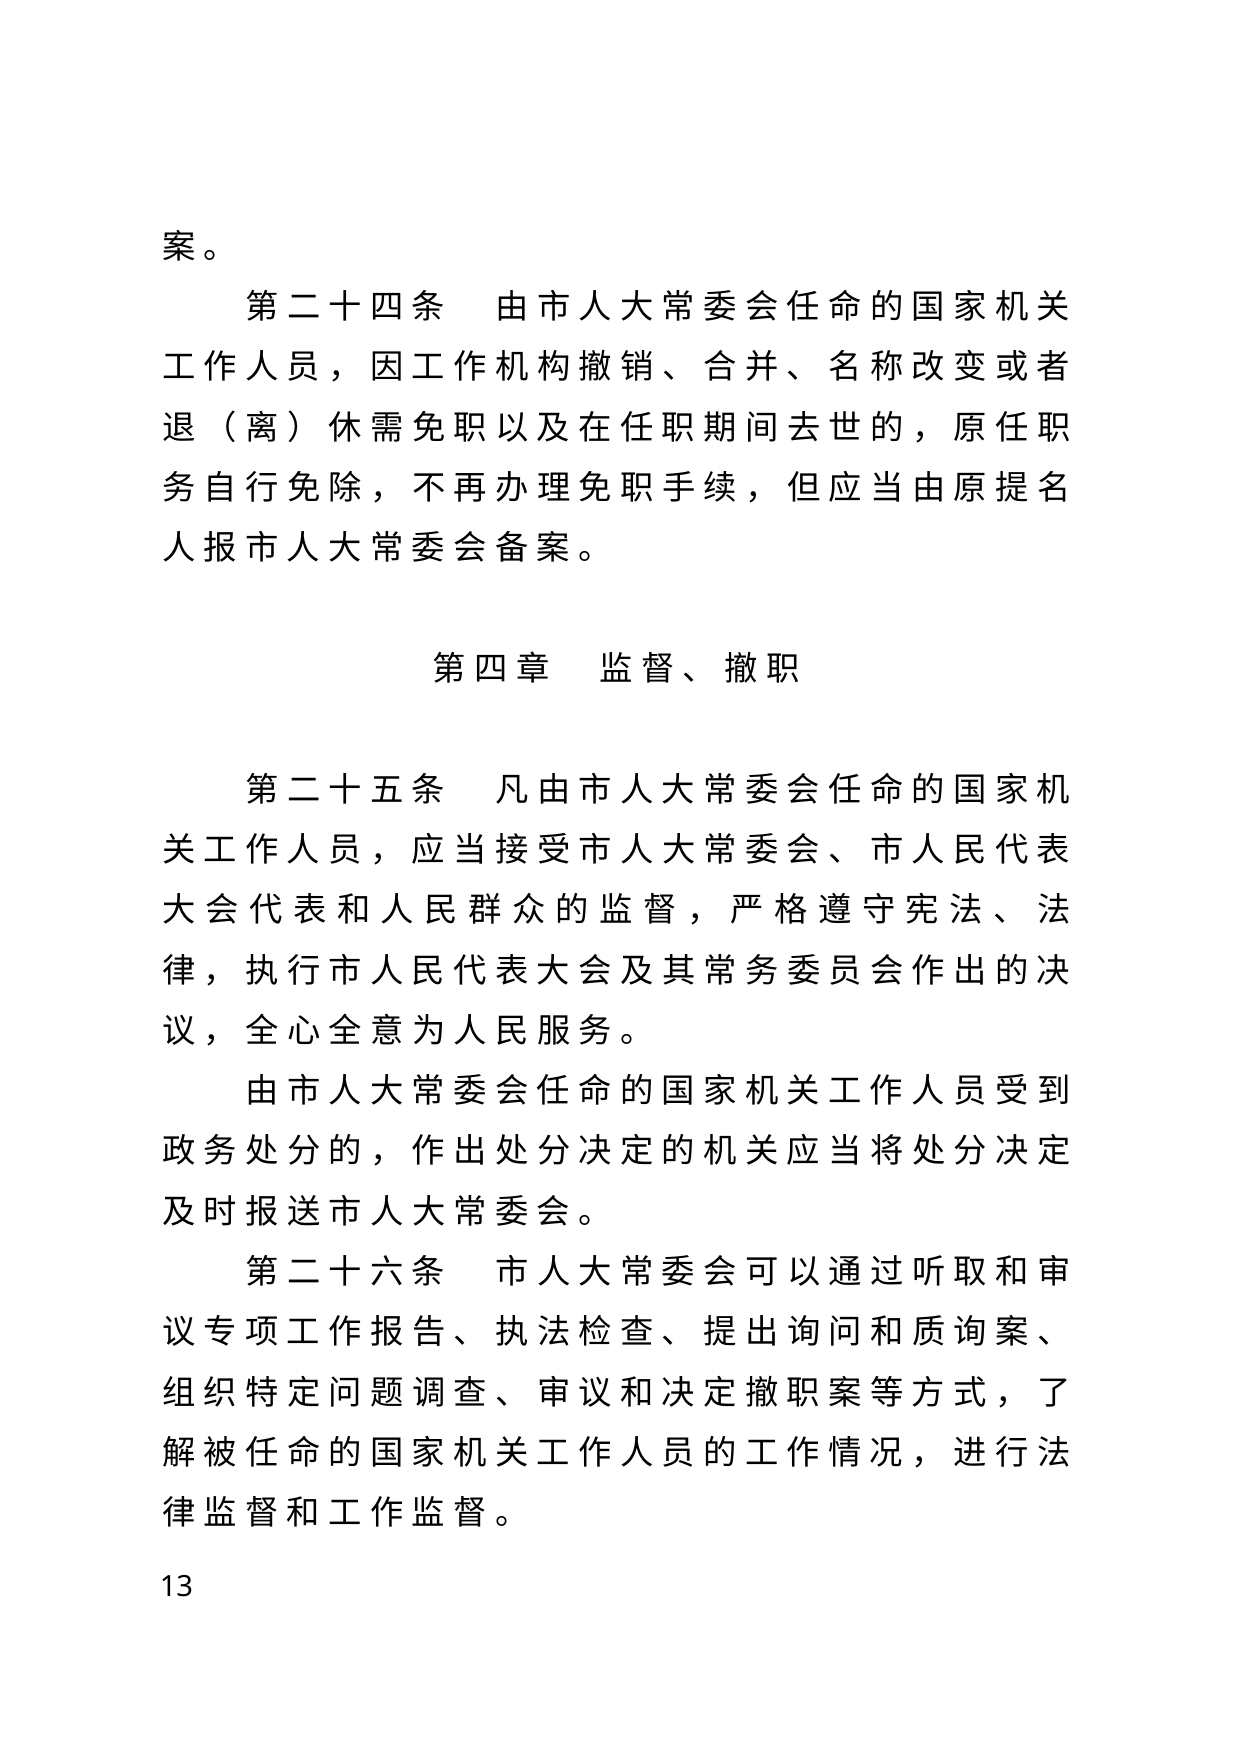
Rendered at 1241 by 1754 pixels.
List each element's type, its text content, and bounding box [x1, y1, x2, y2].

text 由市人大常委会任命的国家机关工作人员受到政务处分的，作出处分决定的机关应当将处分决定及时报送市人大常委会。 [162, 1058, 1078, 1239]
text 第二十六条 市人大常委会可以通过听取和审议专项工作报告、执法检查、提出询问和质询案、组织特定问题调查、审议和决定撤职案等方式，了解被任命的国家机关工作人员的工作情况，进行法律监督和工作监督。 [162, 1239, 1078, 1540]
text 第四章 监督、撤职 [162, 636, 1078, 696]
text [162, 213, 1078, 274]
text 第二十四条 由市人大常委会任命的国家机关工作人员，因工作机构撤销、合并、名称改变或者退（离）休需免职以及在任职期间去世的，原任职务自行免除，不再办理免职手续，但应当由原提名人报市人大常委会备案。 [162, 274, 1078, 575]
text 第二十五条 凡由市人大常委会任命的国家机关工作人员，应当接受市人大常委会、市人民代表大会代表和人民群众的监督，严格遵守宪法、法律，执行市人民代表大会及其常务委员会作出的决议，全心全意为人民服务。 [162, 756, 1078, 1058]
